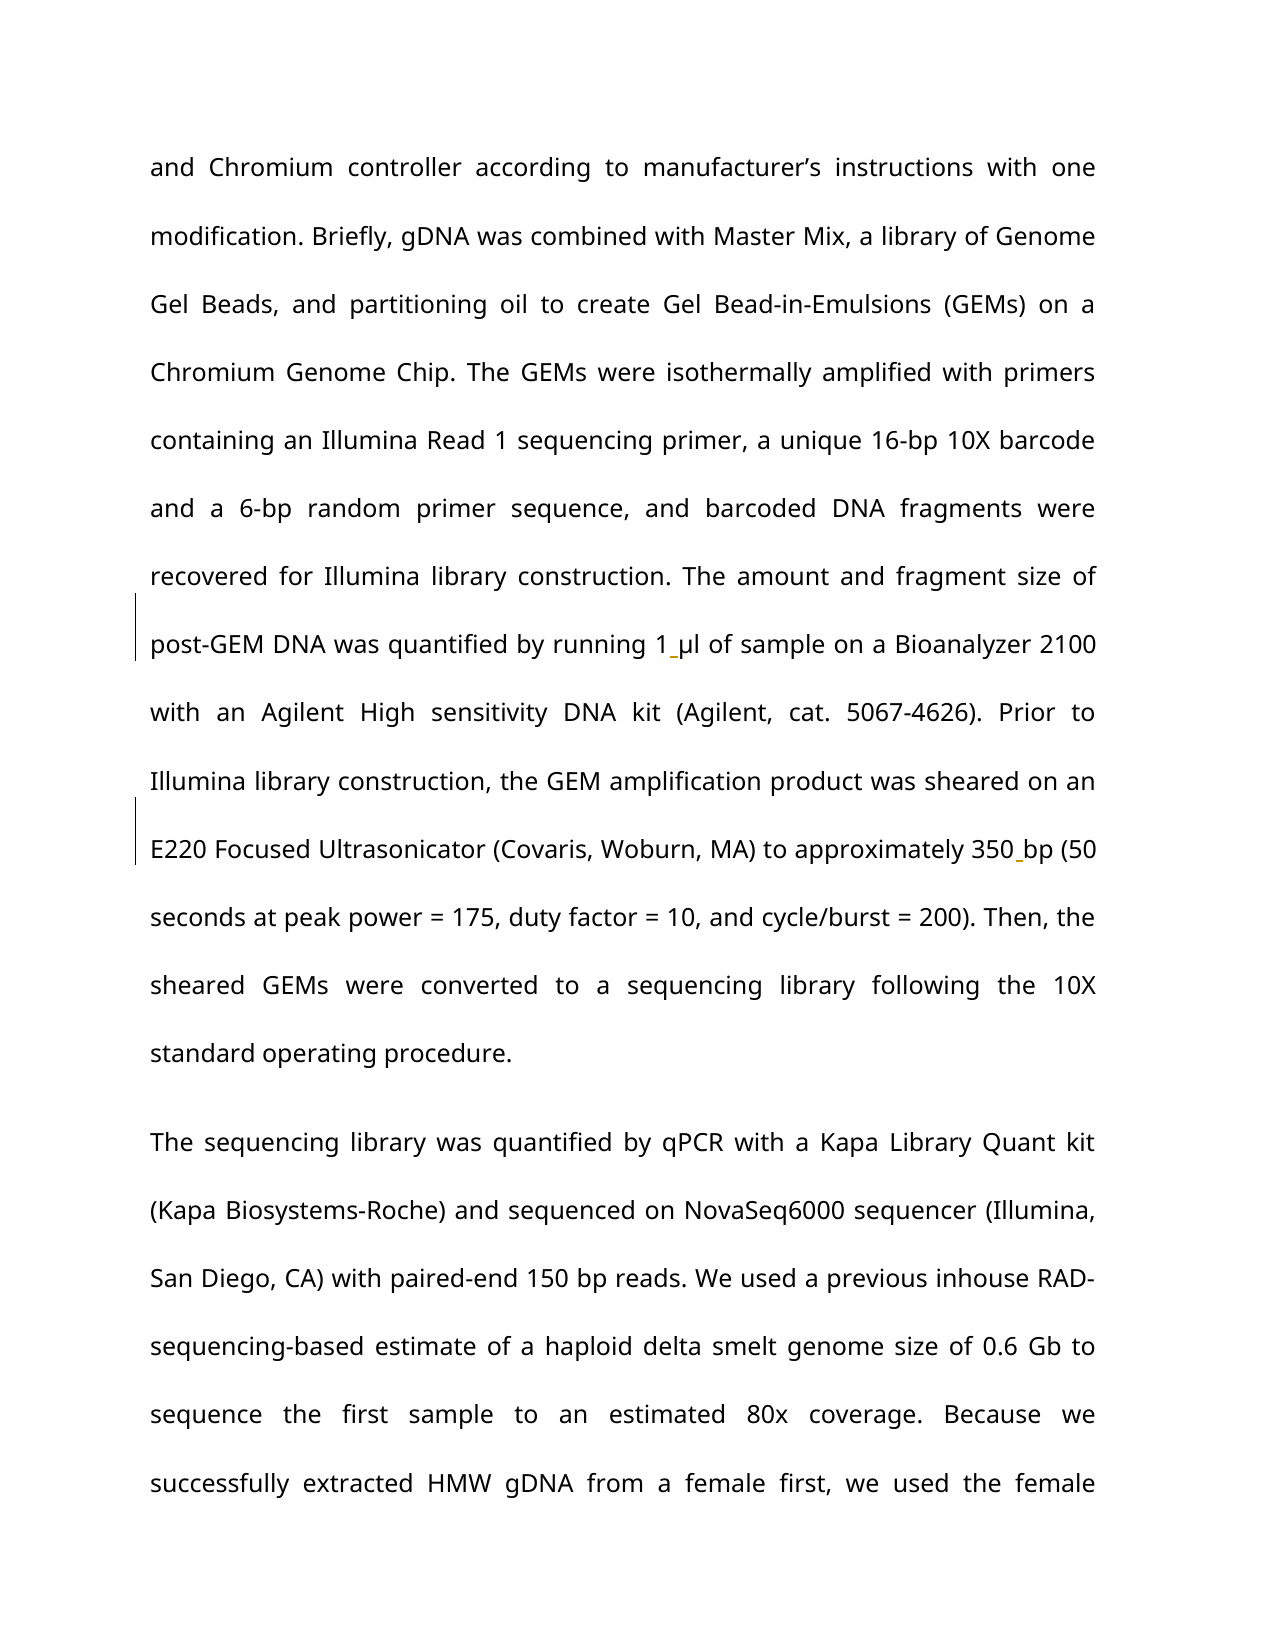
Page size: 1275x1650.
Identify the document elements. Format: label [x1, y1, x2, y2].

text [150, 150, 1097, 1070]
text [150, 1124, 1097, 1499]
